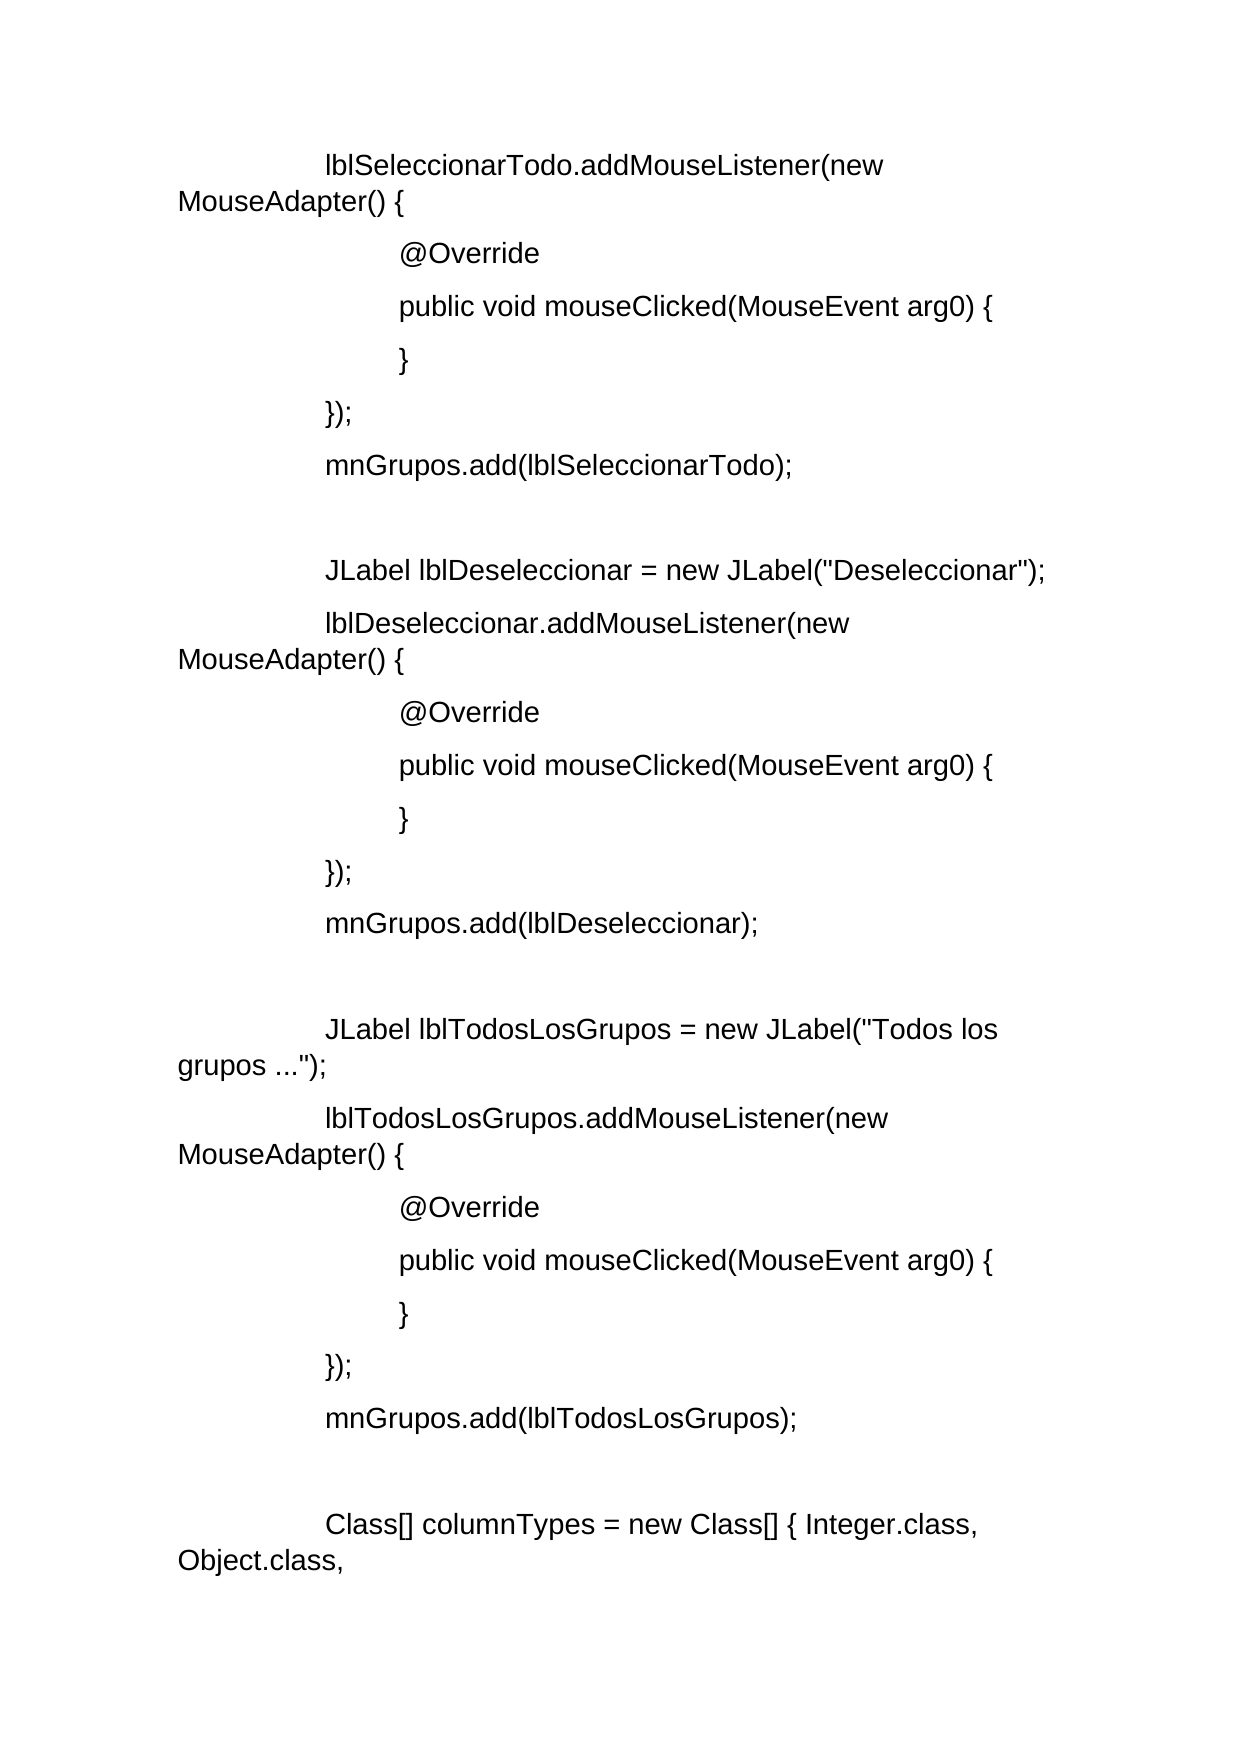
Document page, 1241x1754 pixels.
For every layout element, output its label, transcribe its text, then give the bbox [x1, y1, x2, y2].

text public void mouseClicked(MouseEvent arg0) { [177, 1243, 1063, 1276]
text lblDeseleccionar.addMouseListener(new MouseAdapter() { [177, 606, 1063, 676]
text JLabel lblDeseleccionar = new JLabel("Deseleccionar"); [177, 553, 1063, 587]
text Class[] columnTypes = new Class[] { Integer.class, Object.class, [177, 1507, 1063, 1577]
text lblSeleccionarTodo.addMouseListener(new MouseAdapter() { [177, 148, 1063, 217]
text mnGrupos.add(lblTodosLosGrupos); [177, 1401, 1063, 1435]
text } [177, 1296, 1063, 1329]
text mnGrupos.add(lblSeleccionarTodo); [177, 448, 1063, 481]
text }); [177, 854, 1063, 887]
text @Override [177, 1190, 1063, 1223]
text public void mouseClicked(MouseEvent arg0) { [177, 748, 1063, 782]
text lblTodosLosGrupos.addMouseListener(new MouseAdapter() { [177, 1101, 1063, 1171]
text @Override [177, 695, 1063, 729]
text } [177, 342, 1063, 376]
text @Override [177, 237, 1063, 270]
text mnGrupos.add(lblDeseleccionar); [177, 906, 1063, 940]
text public void mouseClicked(MouseEvent arg0) { [177, 289, 1063, 323]
text }); [177, 1348, 1063, 1382]
text JLabel lblTodosLosGrupos = new JLabel("Todos los grupos ..."); [177, 1012, 1063, 1082]
text } [177, 801, 1063, 834]
text }); [177, 395, 1063, 428]
